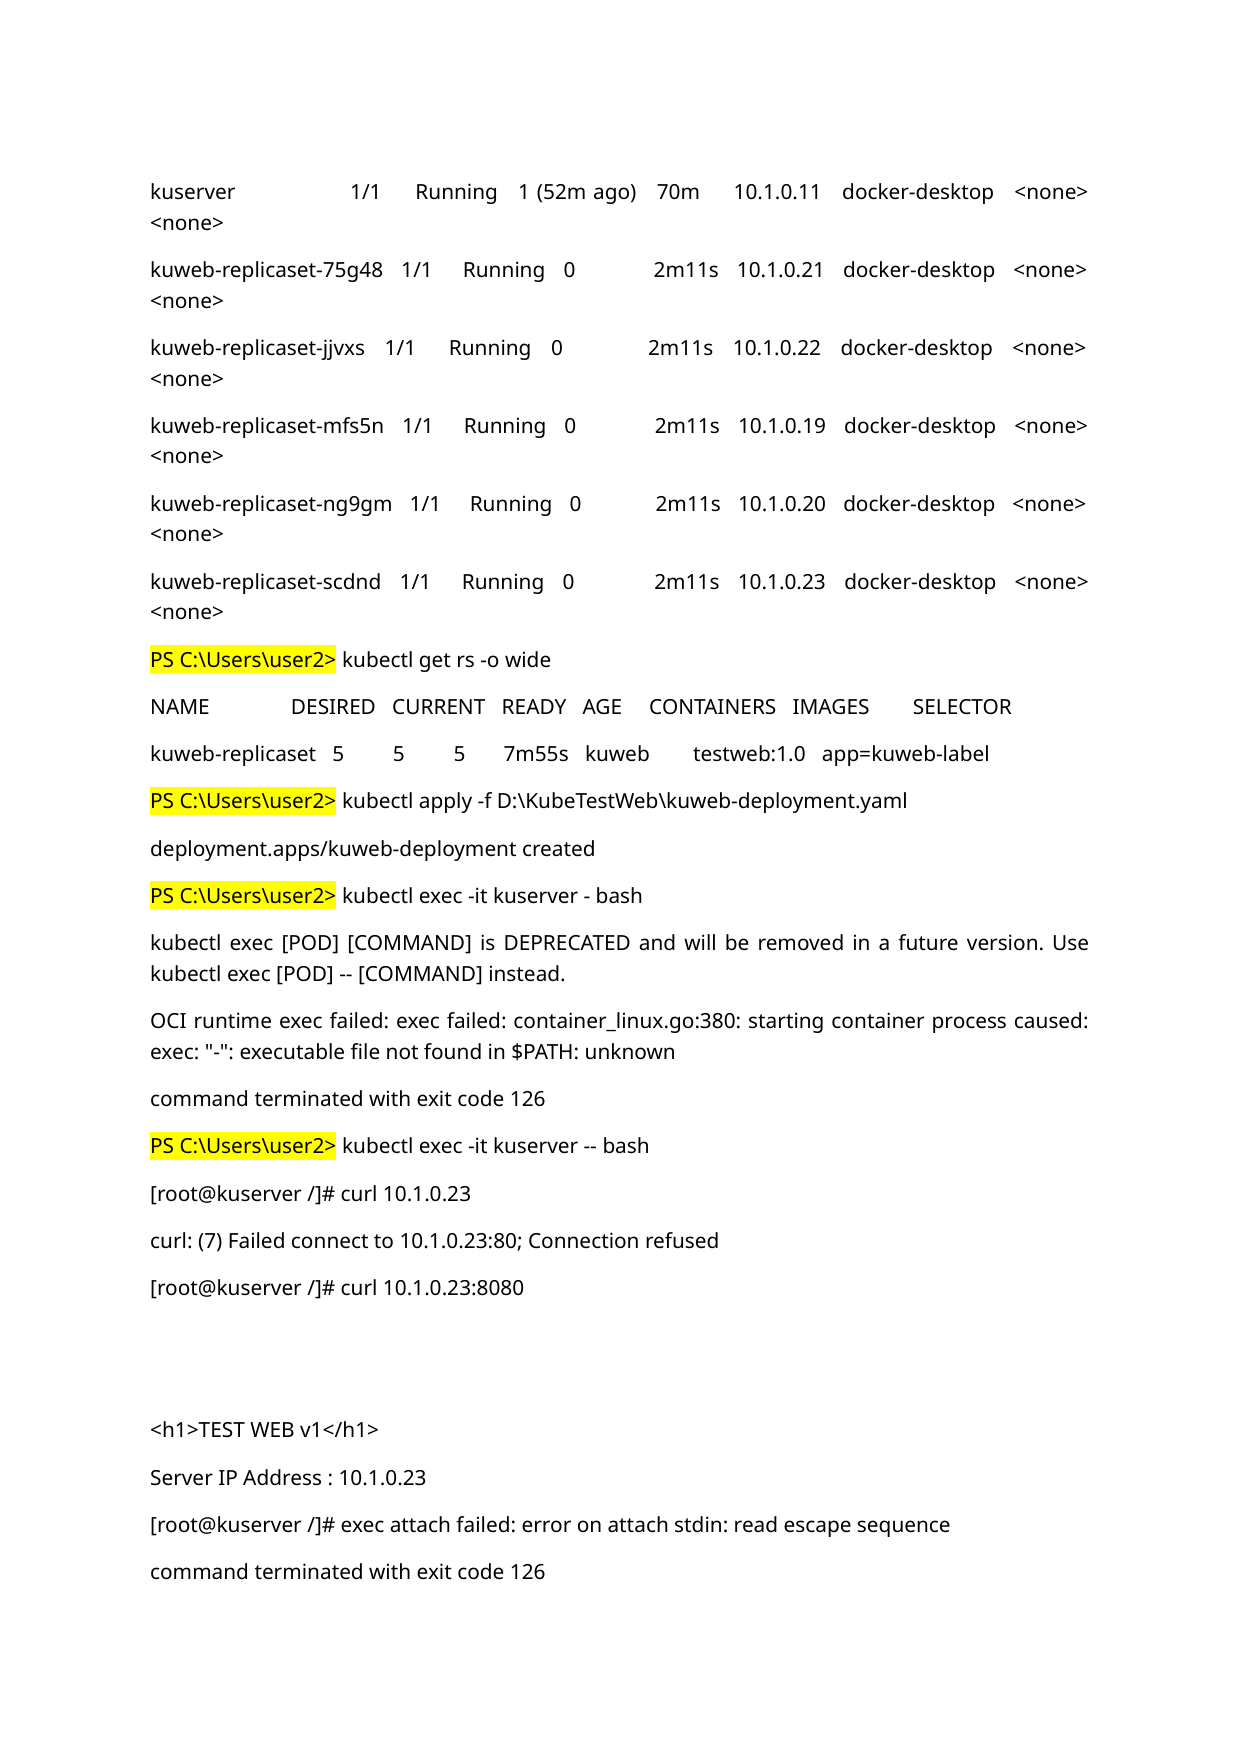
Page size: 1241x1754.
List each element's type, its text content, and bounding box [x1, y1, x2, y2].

text kuweb-replicaset-75g48 1/1 Running 0 2m11s 10.1.0.21 docker-desktop <none> <none> [150, 255, 1090, 314]
text Server IP Address : 10.1.0.23 [150, 1463, 1090, 1491]
text kuweb-replicaset 5 5 5 7m55s kuweb testweb:1.0 app=kuweb-label [150, 739, 1090, 768]
text curl: (7) Failed connect to 10.1.0.23:80; Connection refused [150, 1226, 1090, 1254]
text command terminated with exit code 126 [150, 1557, 1090, 1586]
text PS C:\Users\user2> kubectl exec -it kuserver - bash [336, 881, 1090, 909]
text <h1>TEST WEB v1</h1> [150, 1415, 1090, 1444]
text OCI runtime exec failed: exec failed: container_linux.go:380: starting container process caused: exec: "-": executable file not found in $PATH: unknown [150, 1006, 1090, 1065]
text PS C:\Users\user2> kubectl get rs -o wide [336, 645, 1090, 673]
text kuweb-replicaset-ng9gm 1/1 Running 0 2m11s 10.1.0.20 docker-desktop <none> <none> [150, 489, 1090, 548]
text [root@kuserver /]# curl 10.1.0.23 [150, 1179, 1090, 1207]
text kuweb-replicaset-jjvxs 1/1 Running 0 2m11s 10.1.0.22 docker-desktop <none> <none> [150, 333, 1090, 392]
text [root@kuserver /]# exec attach failed: error on attach stdin: read escape sequence [150, 1510, 1090, 1538]
text kuweb-replicaset-scdnd 1/1 Running 0 2m11s 10.1.0.23 docker-desktop <none> <none> [150, 567, 1090, 626]
text PS C:\Users\user2> kubectl exec -it kuserver -- bash [336, 1132, 1090, 1160]
text command terminated with exit code 126 [150, 1084, 1090, 1113]
text PS C:\Users\user2> kubectl apply -f D:\KubeTestWeb\kuweb-deployment.yaml [336, 787, 1090, 815]
text NAME DESIRED CURRENT READY AGE CONTAINERS IMAGES SELECTOR [150, 692, 1090, 720]
text kubectl exec [POD] [COMMAND] is DEPRECATED and will be removed in a future version. Use kubectl exec [POD] -- [COMMAND] instead. [150, 928, 1090, 987]
text kuserver 1/1 Running 1 (52m ago) 70m 10.1.0.11 docker-desktop <none> <none> [150, 177, 1090, 236]
text deployment.apps/kuweb-deployment created [150, 834, 1090, 862]
text [root@kuserver /]# curl 10.1.0.23:8080 [150, 1273, 1090, 1302]
text kuweb-replicaset-mfs5n 1/1 Running 0 2m11s 10.1.0.19 docker-desktop <none> <none> [150, 411, 1090, 470]
